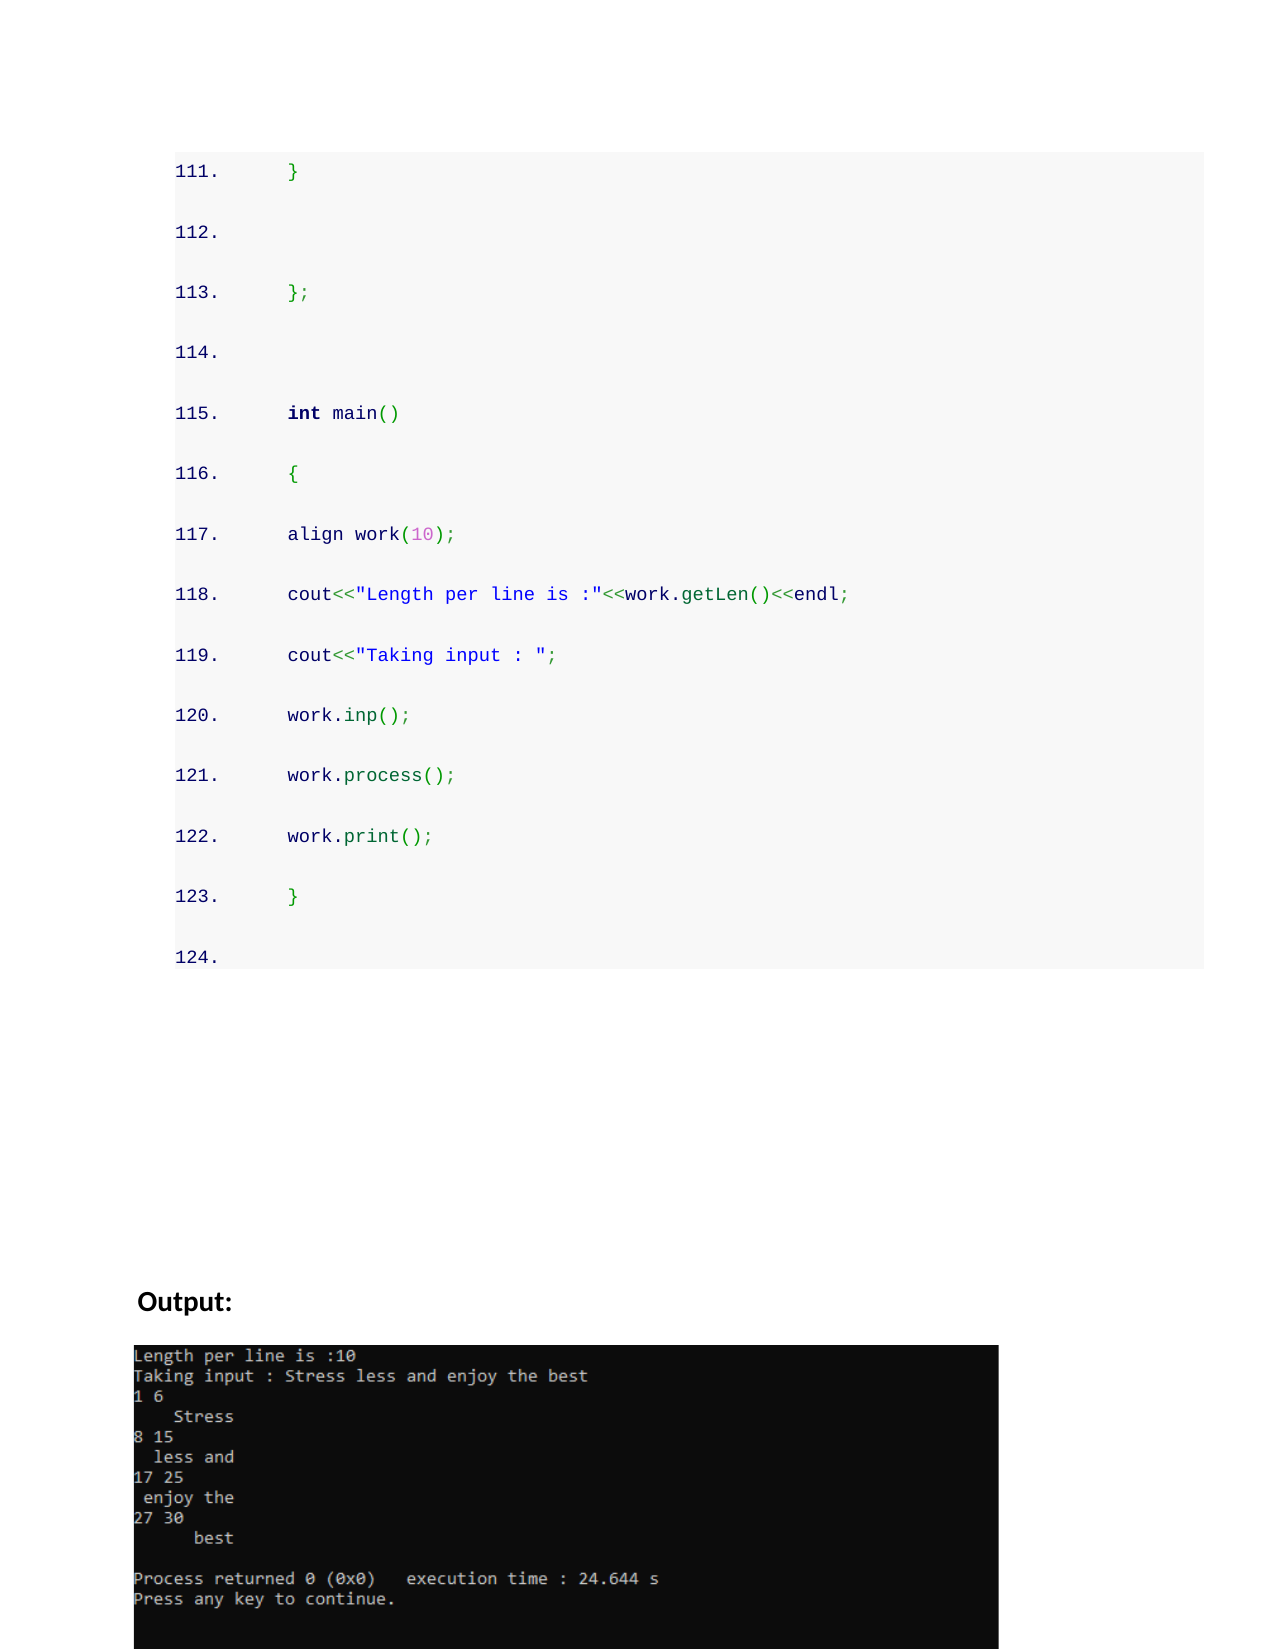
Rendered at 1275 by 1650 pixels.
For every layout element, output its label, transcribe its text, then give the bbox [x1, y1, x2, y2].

list cout<<"Length per line is :"<<work.getLen()<<endl; [175, 575, 1204, 606]
list work.inp(); [175, 696, 1204, 727]
list align work(10); [175, 514, 1204, 546]
list work.print(); [175, 817, 1204, 848]
list int main() [175, 394, 1204, 425]
list { [175, 454, 1204, 485]
list } [175, 877, 1204, 908]
list } [175, 152, 1204, 183]
text Output: [137, 1283, 1204, 1318]
list }; [175, 273, 1204, 304]
list work.process(); [175, 756, 1204, 787]
list cout<<"Taking input : "; [175, 635, 1204, 667]
